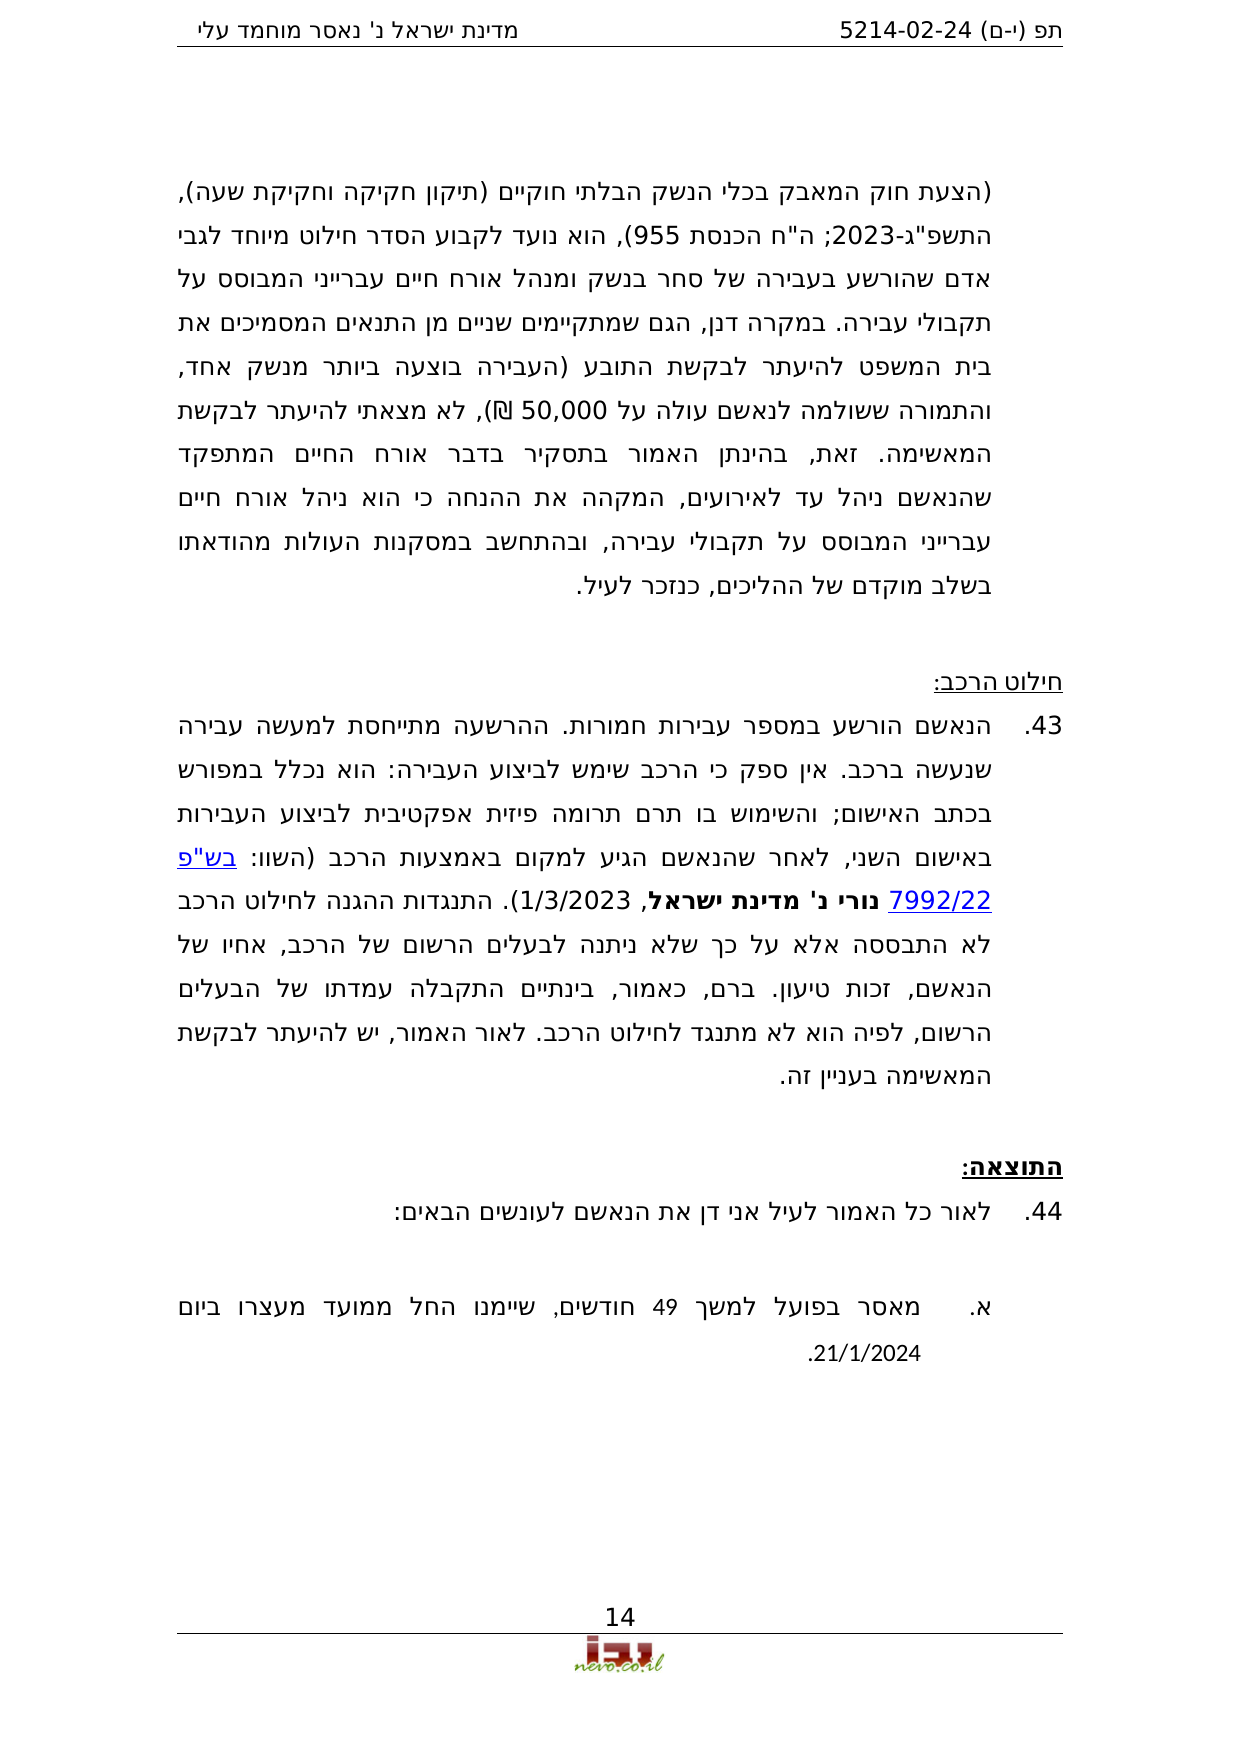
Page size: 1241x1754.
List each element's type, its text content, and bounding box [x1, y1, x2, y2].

text 43. הנאשם הורשע במספר עבירות חמורות. ההרשעה מתייחסת למעשה עבירה שנעשה ברכב. אין ספק כי הרכב שימש לביצוע העבירה: הוא נכלל במפורש בכתב האישום; והשימוש בו תרם תרומה פיזית אפקטיבית לביצוע העבירות באישום השני, לאחר שהנאשם הגיע למקום באמצעות הרכב (השוו: בש"פ 7992/22 נורי נ' מדינת ישראל, 1/3/2023). התנגדות ההגנה לחילוט הרכב לא התבססה אלא על כך שלא ניתנה לבעלים הרשום של הרכב, אחיו של הנאשם, זכות טיעון. ברם, כאמור, בינתיים התקבלה עמדתו של הבעלים הרשום, לפיה הוא לא מתנגד לחילוט הרכב. לאור האמור, יש להיעתר לבקשת המאשימה בעניין זה. [177, 711, 1063, 1091]
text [177, 177, 1063, 600]
picture [574, 1635, 666, 1673]
list חילוט הרכב: [177, 666, 1063, 696]
list התוצאה: [177, 1151, 1063, 1181]
text א. מאסר בפועל למשך 49 חודשים, שיימנו החל ממועד מעצרו ביום 21/1/2024. [177, 1291, 992, 1368]
text 44. לאור כל האמור לעיל אני דן את הנאשם לעונשים הבאים: [177, 1197, 1063, 1226]
